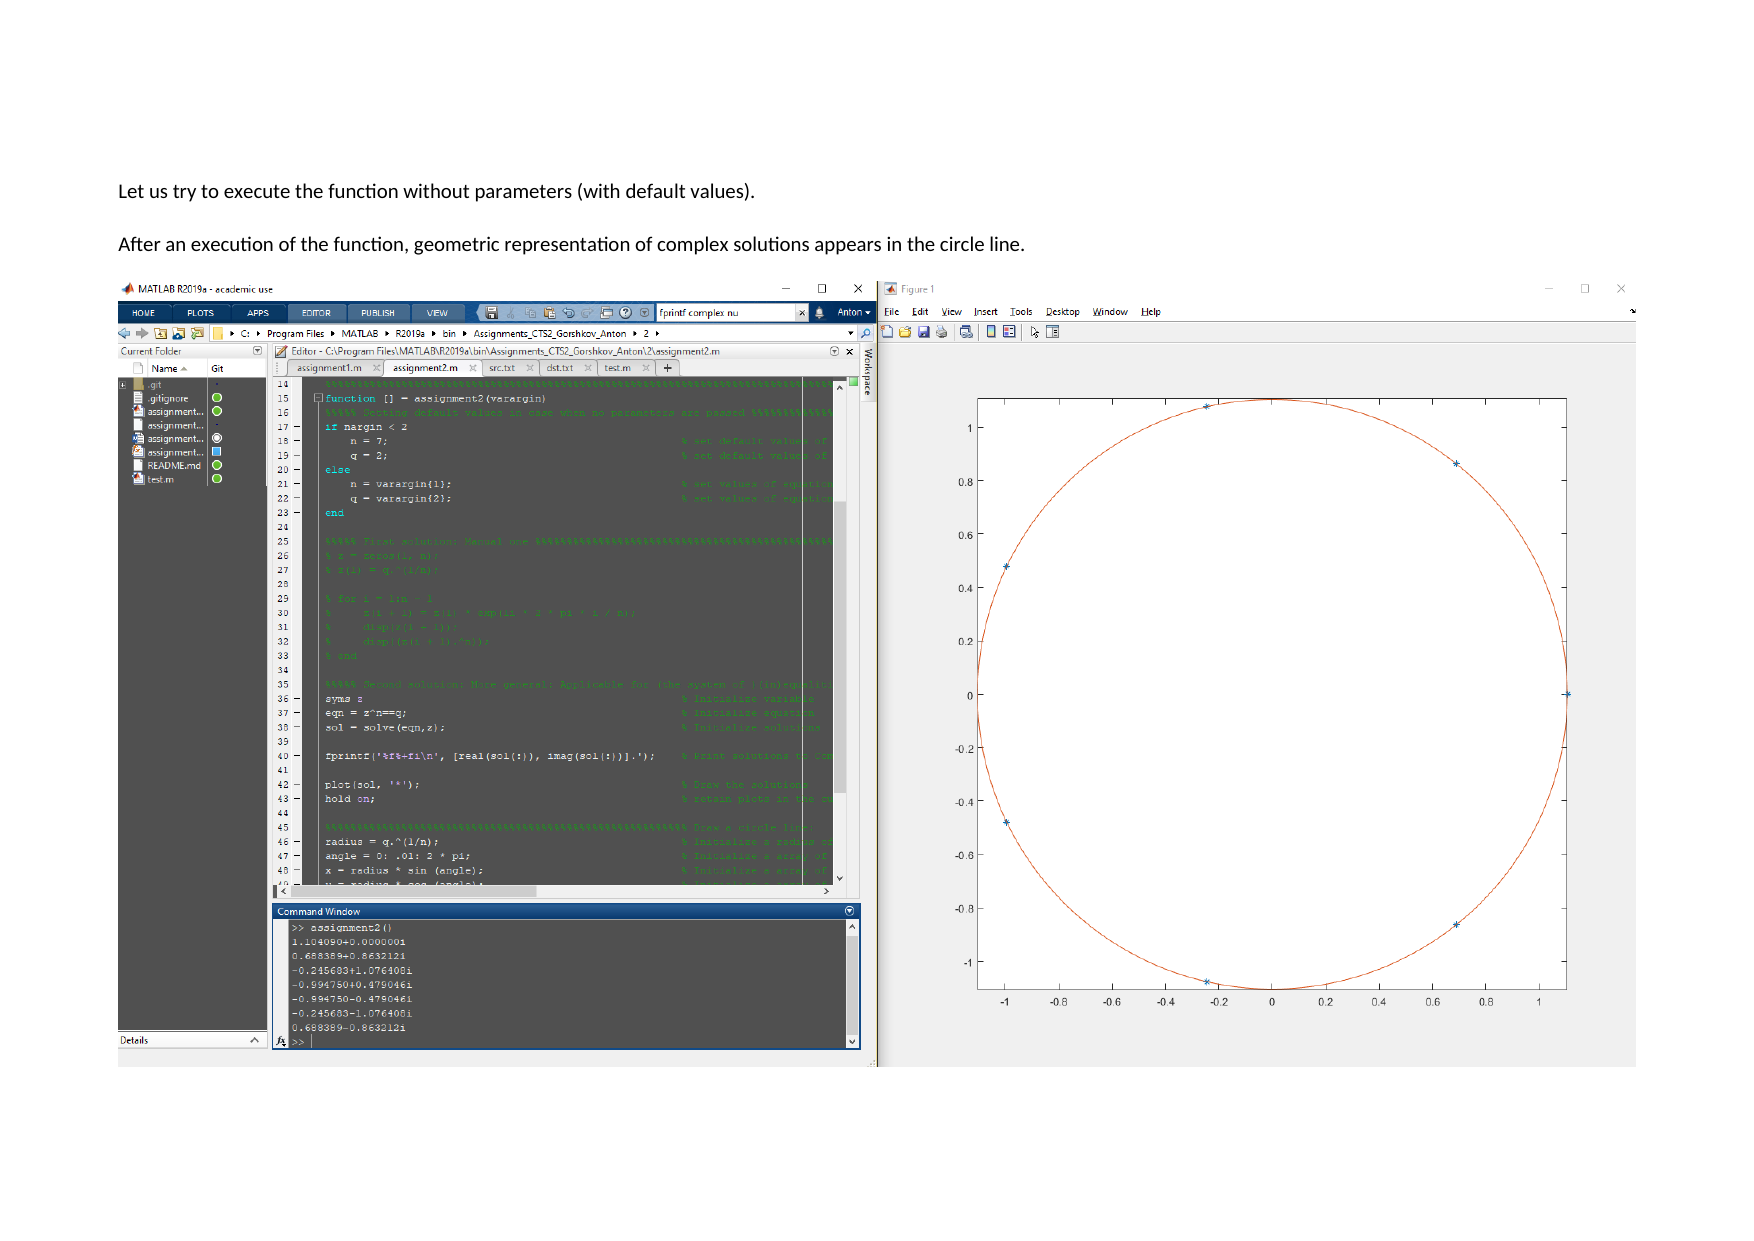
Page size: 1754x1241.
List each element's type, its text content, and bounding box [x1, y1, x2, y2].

text After an execution of the function, geometric representation of complex solutions appears in the circle line. [118, 229, 1636, 256]
picture [118, 281, 1636, 1067]
text Let us try to execute the function without parameters (with default values). [118, 177, 1636, 204]
